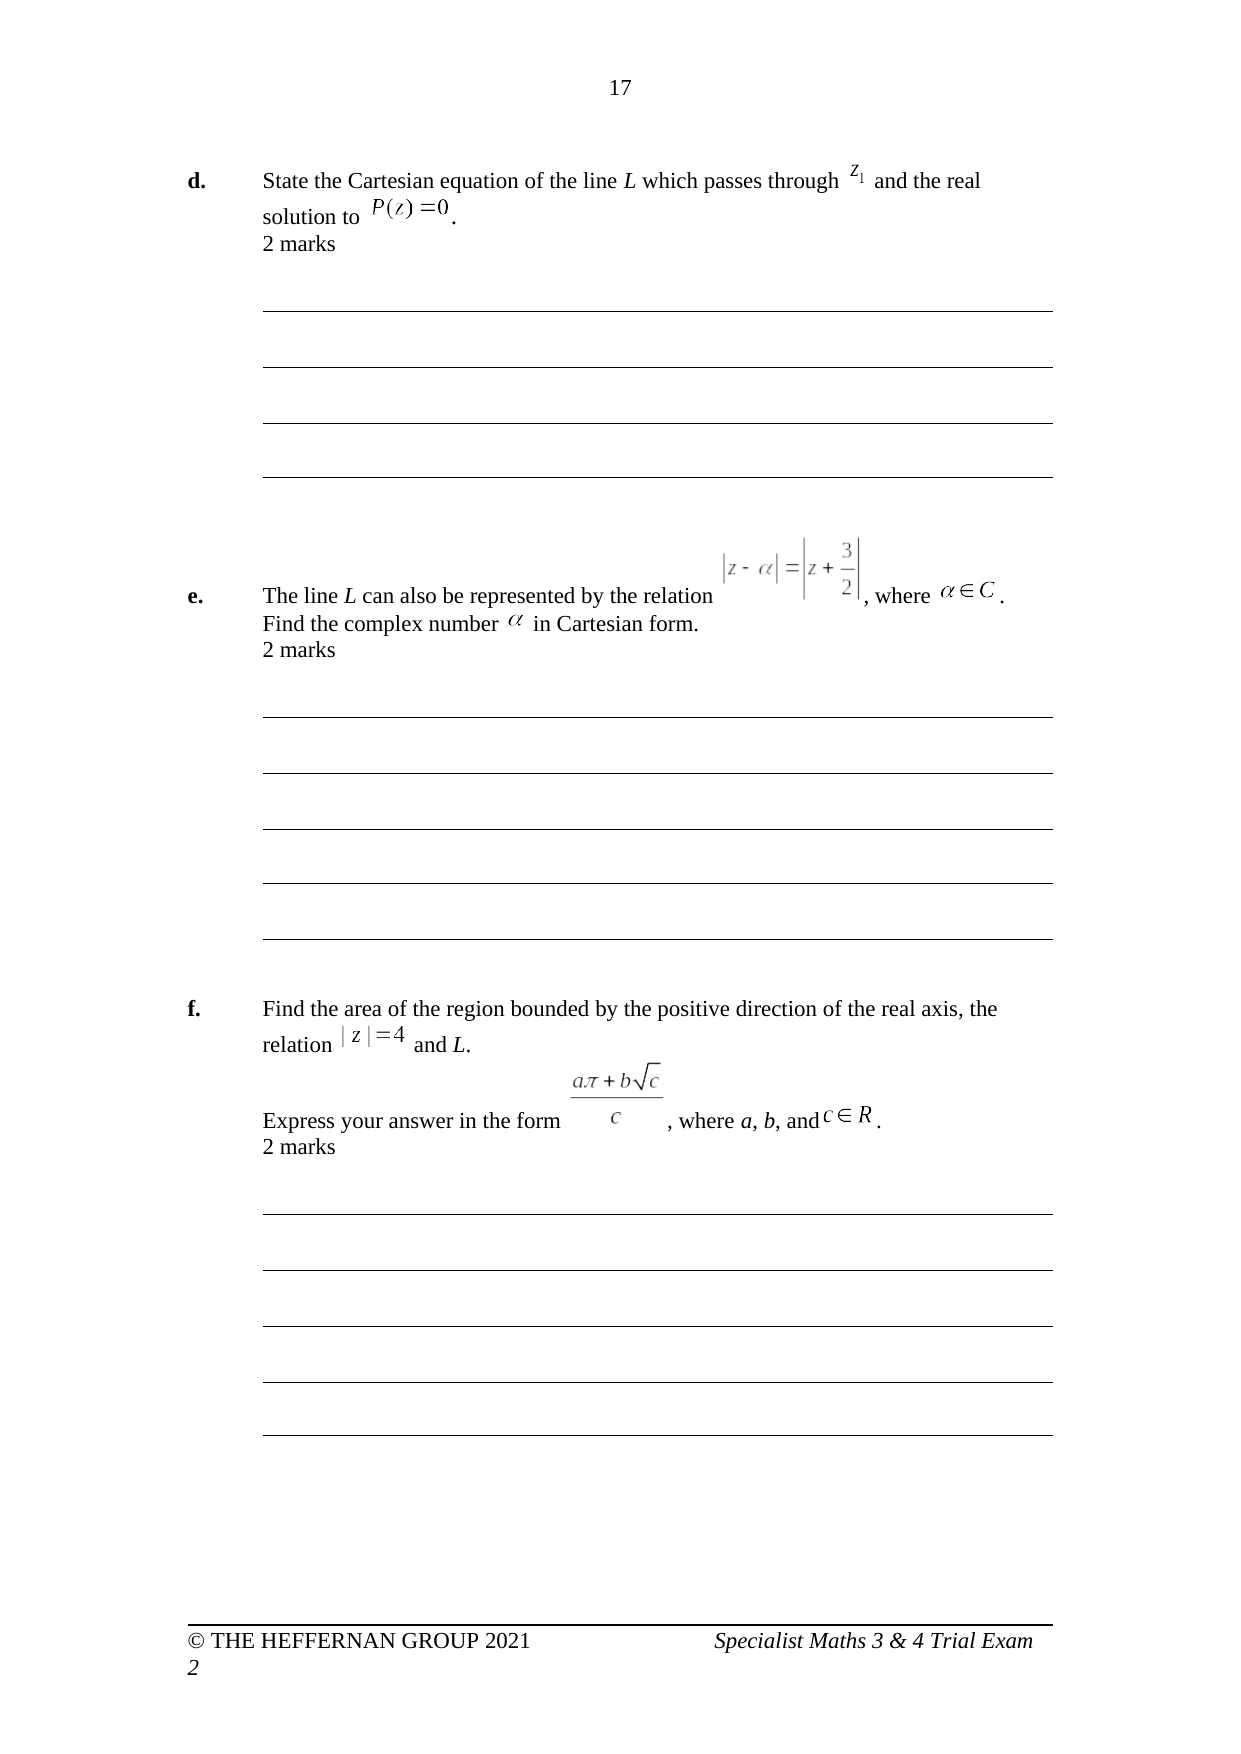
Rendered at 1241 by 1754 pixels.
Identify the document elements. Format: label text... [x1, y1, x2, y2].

list State the Cartesian equation of the line L which passes through and the real solution to . 2 marks [187, 150, 1053, 257]
list The line L can also be represented by the relation , where . [187, 533, 1053, 608]
list Express your answer in the form , where a, b, and. 2 marks [262, 1057, 1053, 1159]
list Find the complex number in Cartesian form. 2 marks [262, 608, 1053, 663]
list Find the area of the region bounded by the positive direction of the real axis, the relation and L. [187, 994, 1053, 1057]
